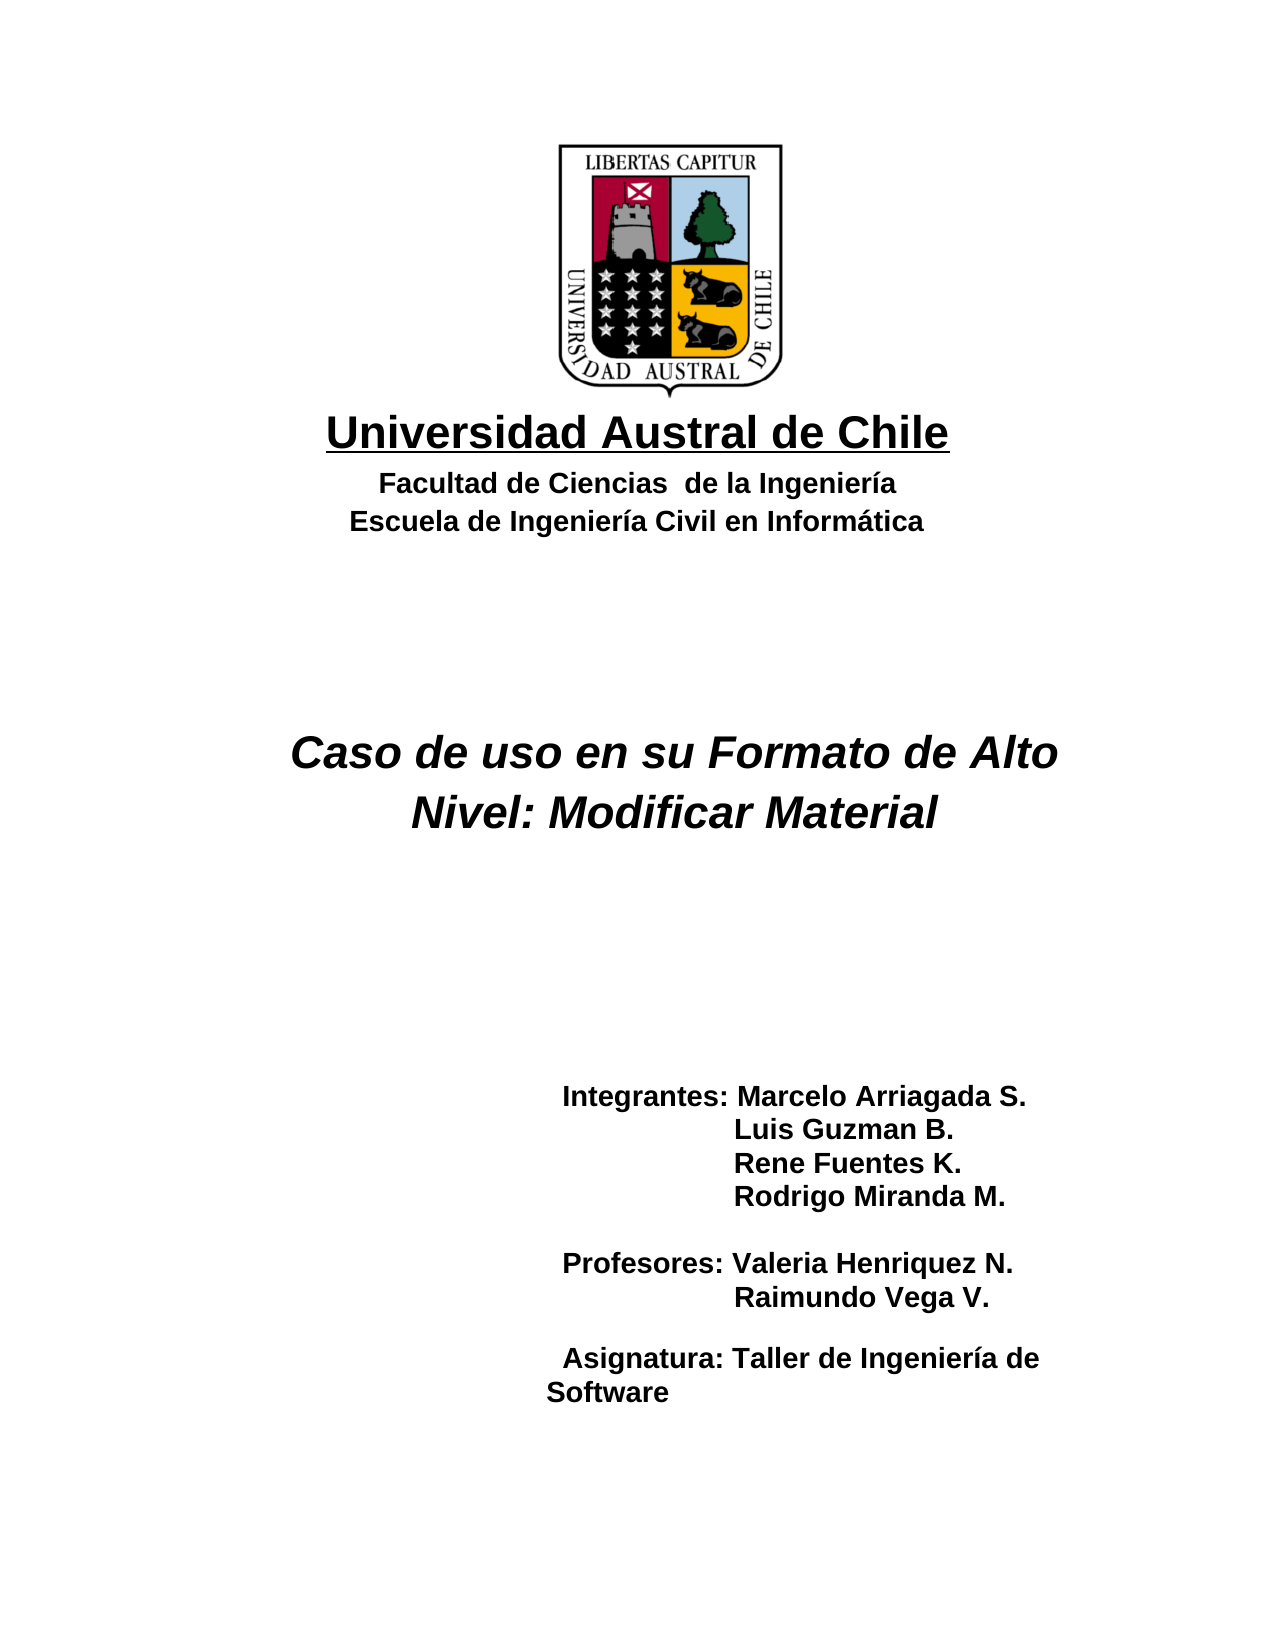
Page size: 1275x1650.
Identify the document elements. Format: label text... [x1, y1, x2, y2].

text Profesores: Valeria Henriquez N. [472, 1246, 1098, 1280]
text Caso de uso en su Formato de Alto Nivel: Modificar Material [251, 725, 1098, 838]
text Luis Guzman B. [693, 1112, 1098, 1146]
picture [556, 143, 786, 399]
text Integrantes: Marcelo Arriagada S. [472, 1079, 1098, 1112]
text Rene Fuentes K. [619, 1146, 1098, 1179]
text Asignatura: Taller de Ingeniería de Software [546, 1341, 1098, 1408]
text Raimundo Vega V. [619, 1280, 1098, 1313]
text Escuela de Ingeniería Civil en Informática [251, 504, 1098, 538]
text Facultad de Ciencias de la Ingeniería [177, 466, 1098, 499]
text Universidad Austral de Chile [177, 405, 1098, 458]
text Rodrigo Miranda M. [619, 1179, 1098, 1213]
